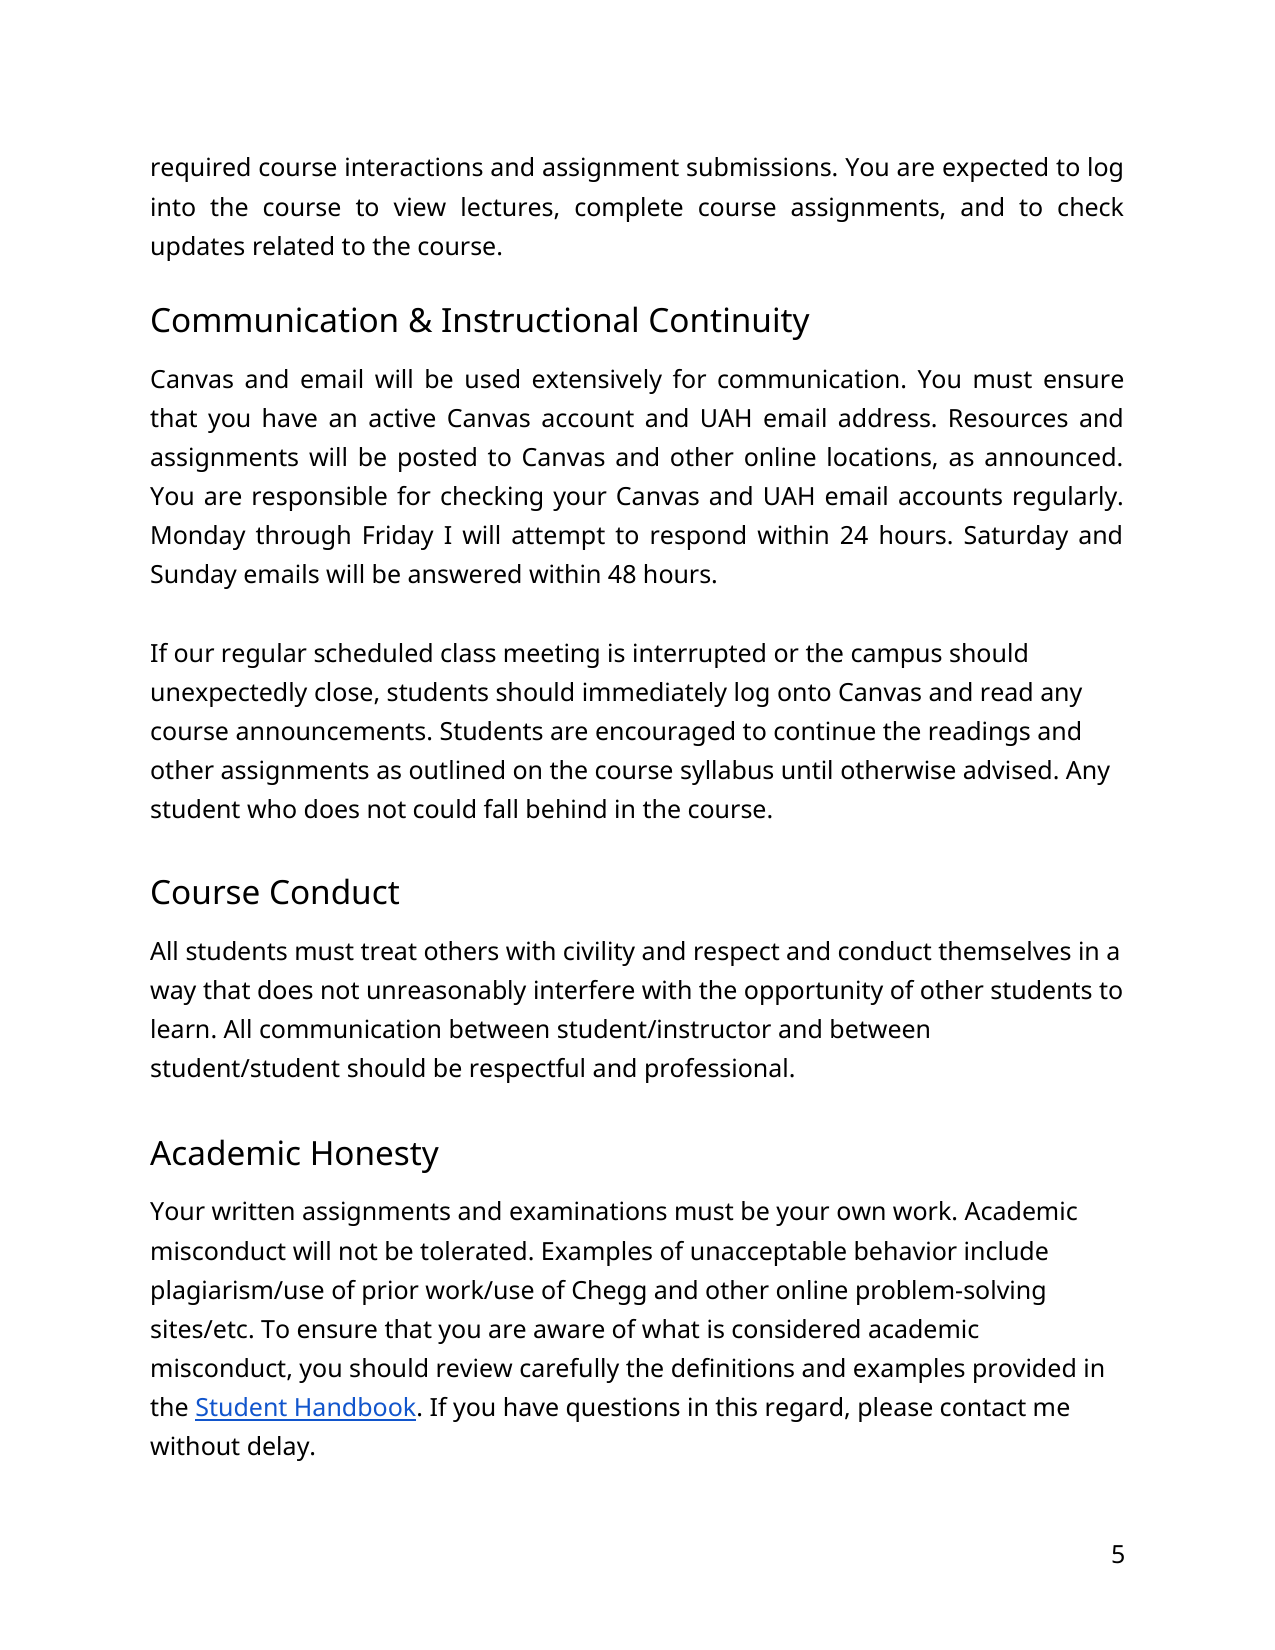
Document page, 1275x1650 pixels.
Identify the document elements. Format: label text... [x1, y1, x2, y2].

text All students must treat others with civility and respect and conduct themselves in a way that does not unreasonably interfere with the opportunity of other students to learn. All communication between student/instructor and between student/student should be respectful and professional. [150, 933, 1125, 1085]
text If our regular scheduled class meeting is interrupted or the campus should unexpectedly close, students should immediately log onto Canvas and read any course announcements. Students are encouraged to continue the readings and other assignments as outlined on the course syllabus until otherwise advised. Any student who does not could fall behind in the course. [150, 636, 1125, 826]
text Canvas and email will be used extensively for communication. You must ensure that you have an active Canvas account and UAH email address. Resources and assignments will be posted to Canvas and other online locations, as announced. You are responsible for checking your Canvas and UAH email accounts regularly. Monday through Friday I will attempt to respond within 24 hours. Saturday and Sunday emails will be answered within 48 hours. [150, 361, 1125, 591]
text Your written assignments and examinations must be your own work. Academic misconduct will not be tolerated. Examples of unacceptable behavior include plagiarism/use of prior work/use of Chegg and other online problem-solving sites/etc. To ensure that you are aware of what is considered academic misconduct, you should review carefully the definitions and examples provided in the Student Handbook. If you have questions in this regard, please contact me without delay. [150, 1194, 1125, 1463]
subtitle Communication & Instructional Continuity [150, 297, 1125, 342]
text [150, 150, 1125, 262]
subtitle Course Conduct [150, 869, 1125, 914]
subtitle Academic Honesty [150, 1129, 1125, 1175]
